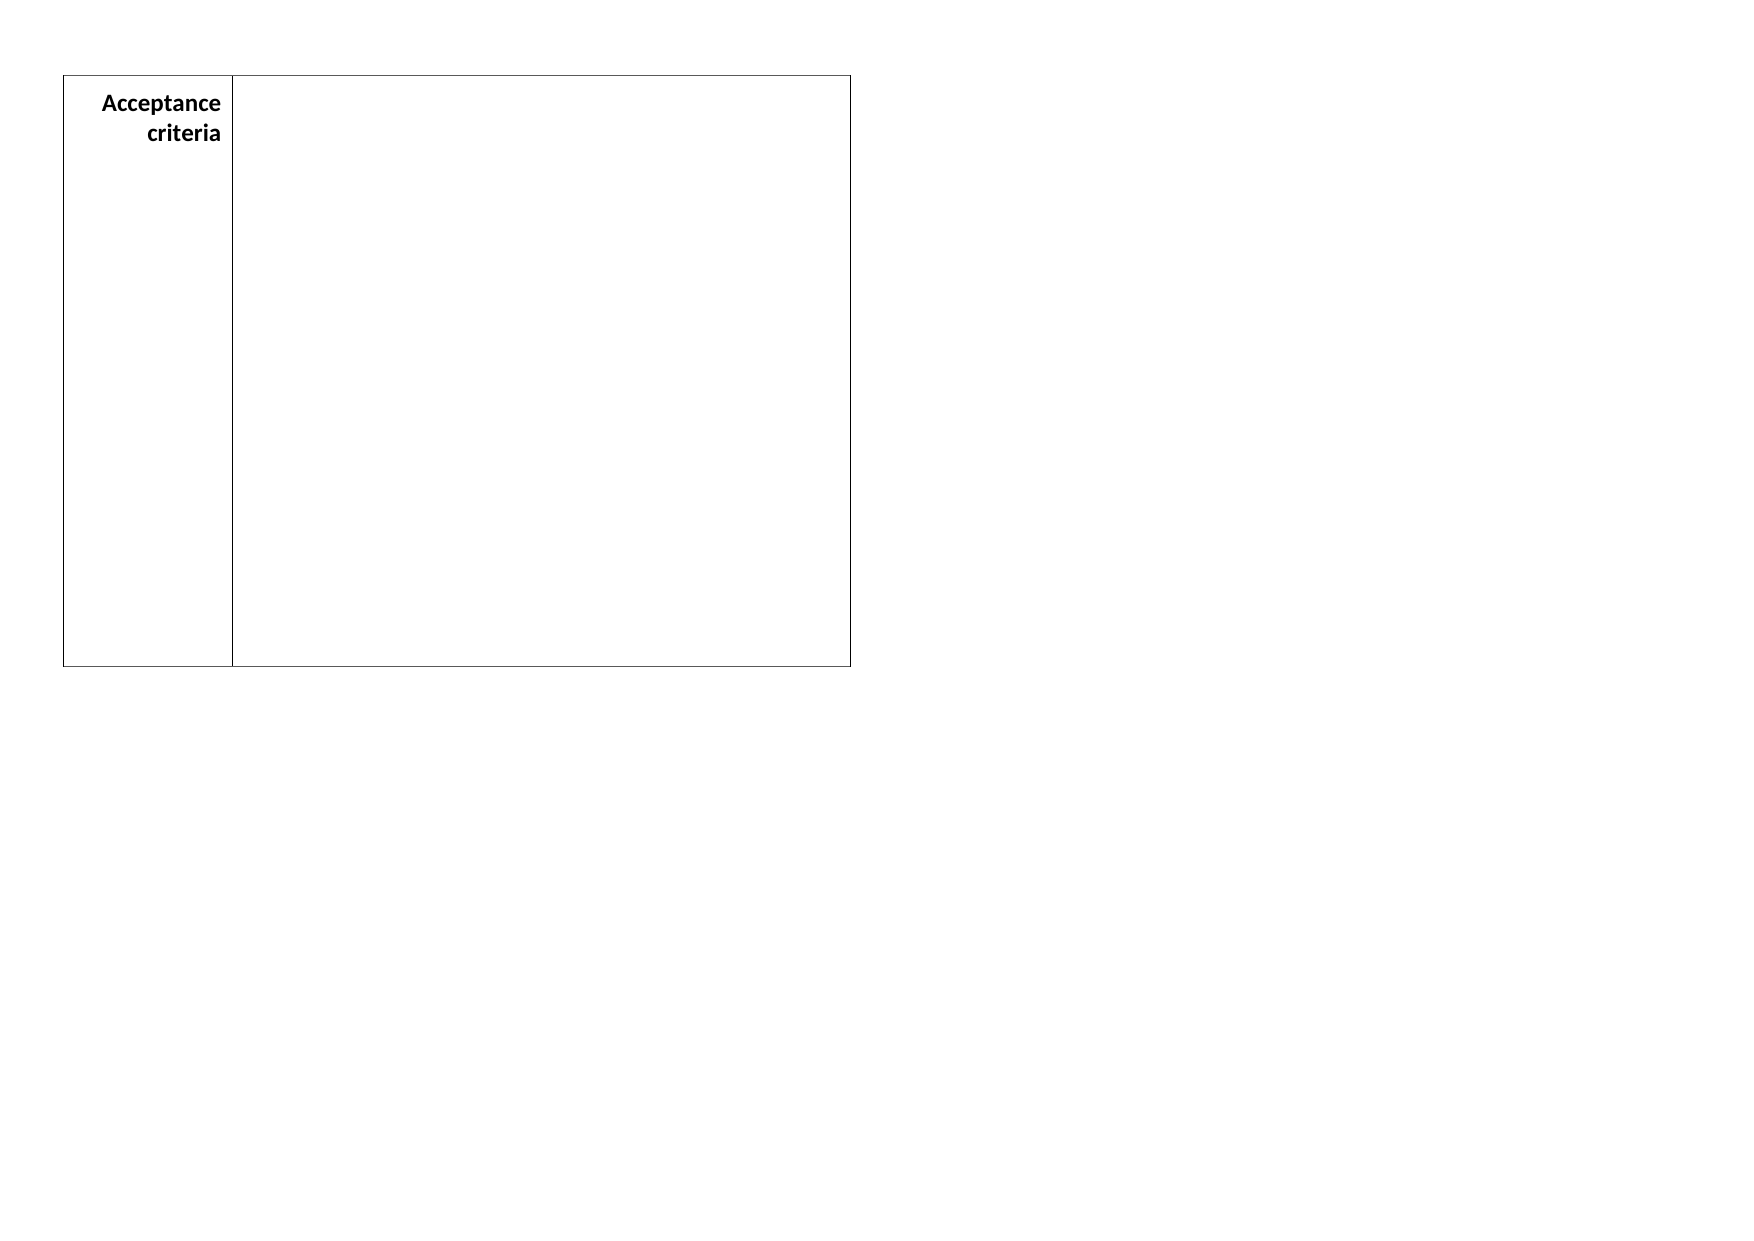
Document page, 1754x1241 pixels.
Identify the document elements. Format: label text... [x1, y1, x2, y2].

table_cell Acceptance criteria [64, 76, 232, 666]
table_cell [233, 76, 850, 666]
